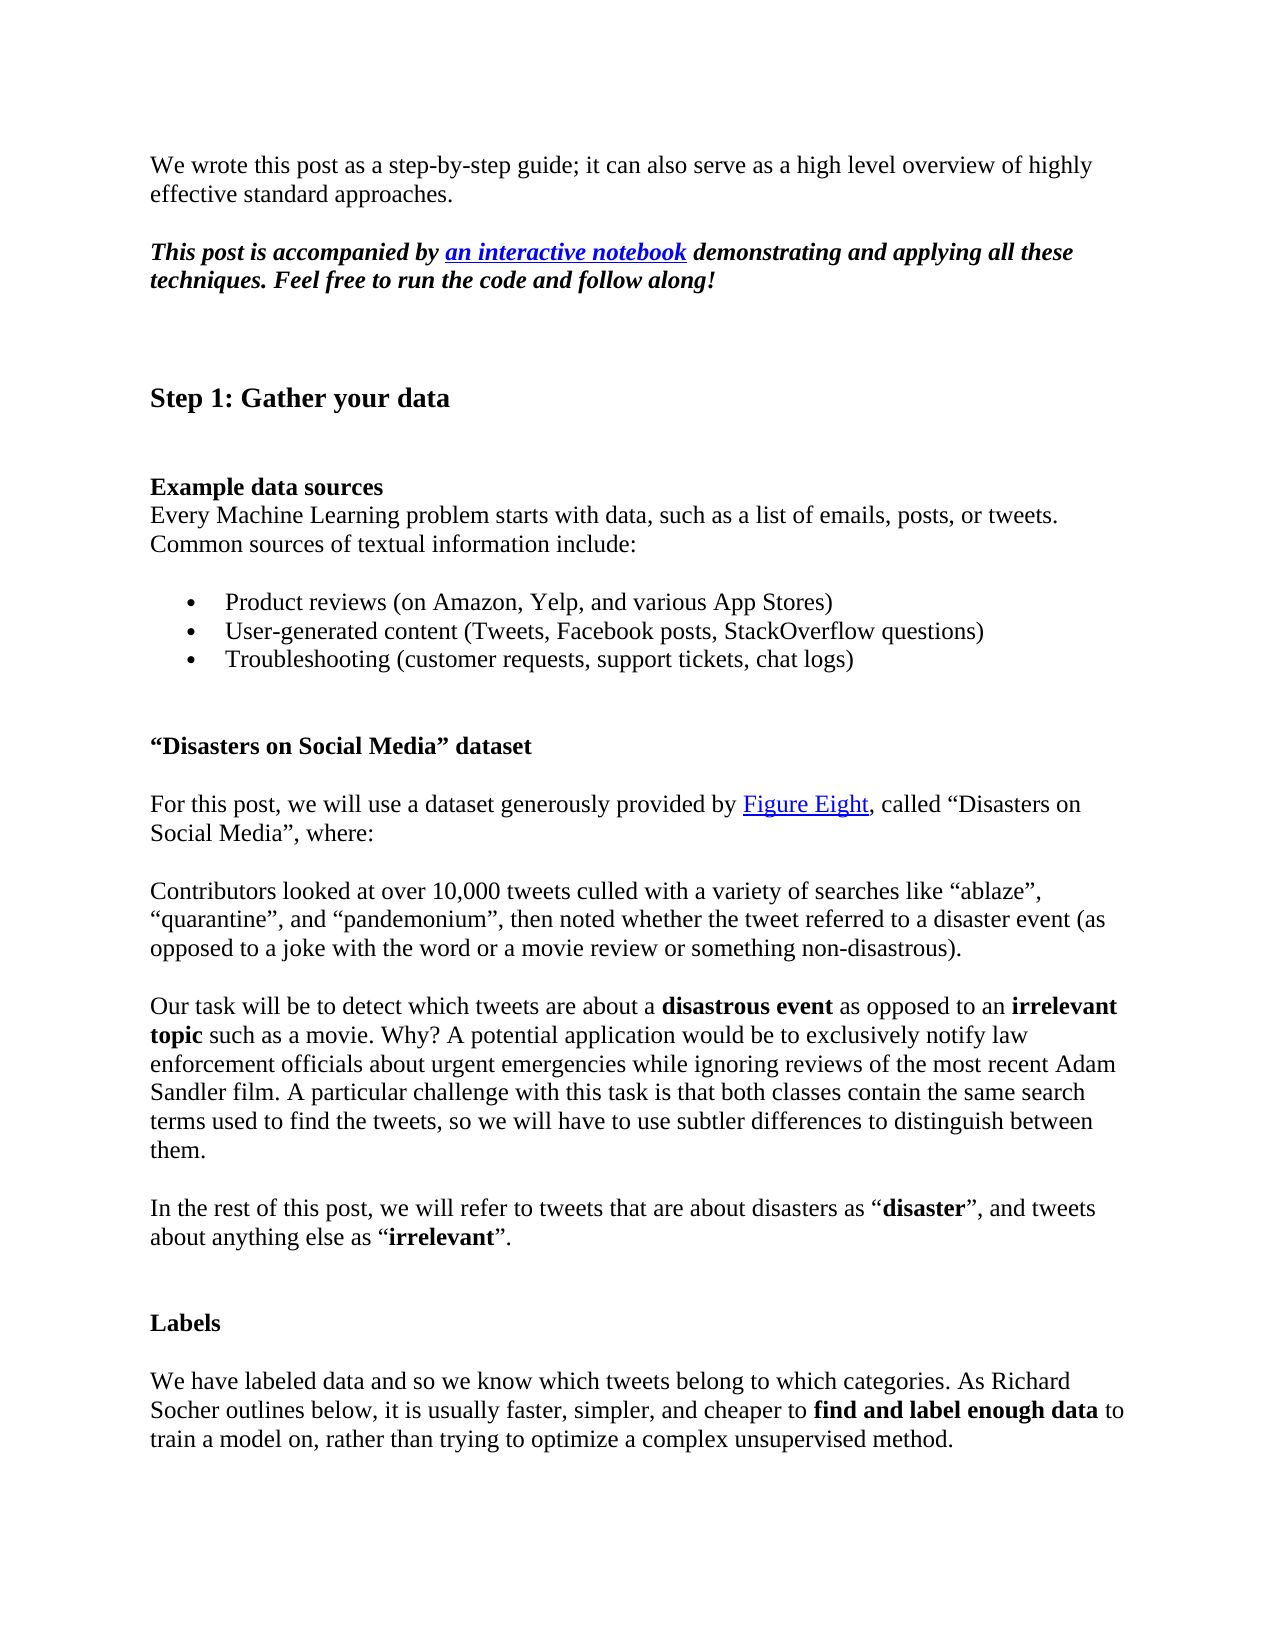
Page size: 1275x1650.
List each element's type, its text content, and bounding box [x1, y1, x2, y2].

text Example data sources Every Machine Learning problem starts with data, such as a list of emails, posts, or tweets. Common sources of textual information include: [150, 443, 1125, 558]
text We have labeled data and so we know which tweets belong to which categories. As Richard Socher outlines below, it is usually faster, simpler, and cheaper to find and label enough data to train a model on, rather than trying to optimize a complex unsupervised method. [150, 1366, 1125, 1452]
text In the rest of this post, we will refer to tweets that are about disasters as “disaster”, and tweets about anything else as “irrelevant”. [150, 1193, 1125, 1250]
text For this post, we will use a dataset generously provided by Figure Eight, called “Disasters on Social Media”, where: [150, 789, 1125, 847]
text Contributors looked at over 10,000 tweets culled with a variety of searches like “ablaze”, “quarantine”, and “pandemonium”, then noted whether the tweet referred to a disaster event (as opposed to a joke with the word or a movie review or something non-disastrous). [150, 876, 1125, 962]
list Product reviews (on Amazon, Yelp, and various App Stores) [187, 587, 1125, 616]
text Step 1: Gather your data [150, 381, 1125, 414]
text This post is accompanied by an interactive notebook demonstrating and applying all these techniques. Feel free to run the code and follow along! [150, 237, 1125, 294]
text “Disasters on Social Media” dataset [150, 702, 1125, 760]
list Troubleshooting (customer requests, support tickets, chat logs) [187, 644, 1125, 673]
list User-generated content (Tweets, Facebook posts, StackOverflow questions) [187, 616, 1125, 644]
text We wrote this post as a step-by-step guide; it can also serve as a high level overview of highly effective standard approaches. [150, 150, 1125, 207]
text Labels [150, 1279, 1125, 1337]
text Our task will be to detect which tweets are about a disastrous event as opposed to an irrelevant topic such as a movie. Why? A potential application would be to exclusively notify law enforcement officials about urgent emergencies while ignoring reviews of the most recent Adam Sandler film. A particular challenge with this task is that both classes contain the same search terms used to find the tweets, so we will have to use subtler differences to distinguish between them. [150, 991, 1125, 1164]
